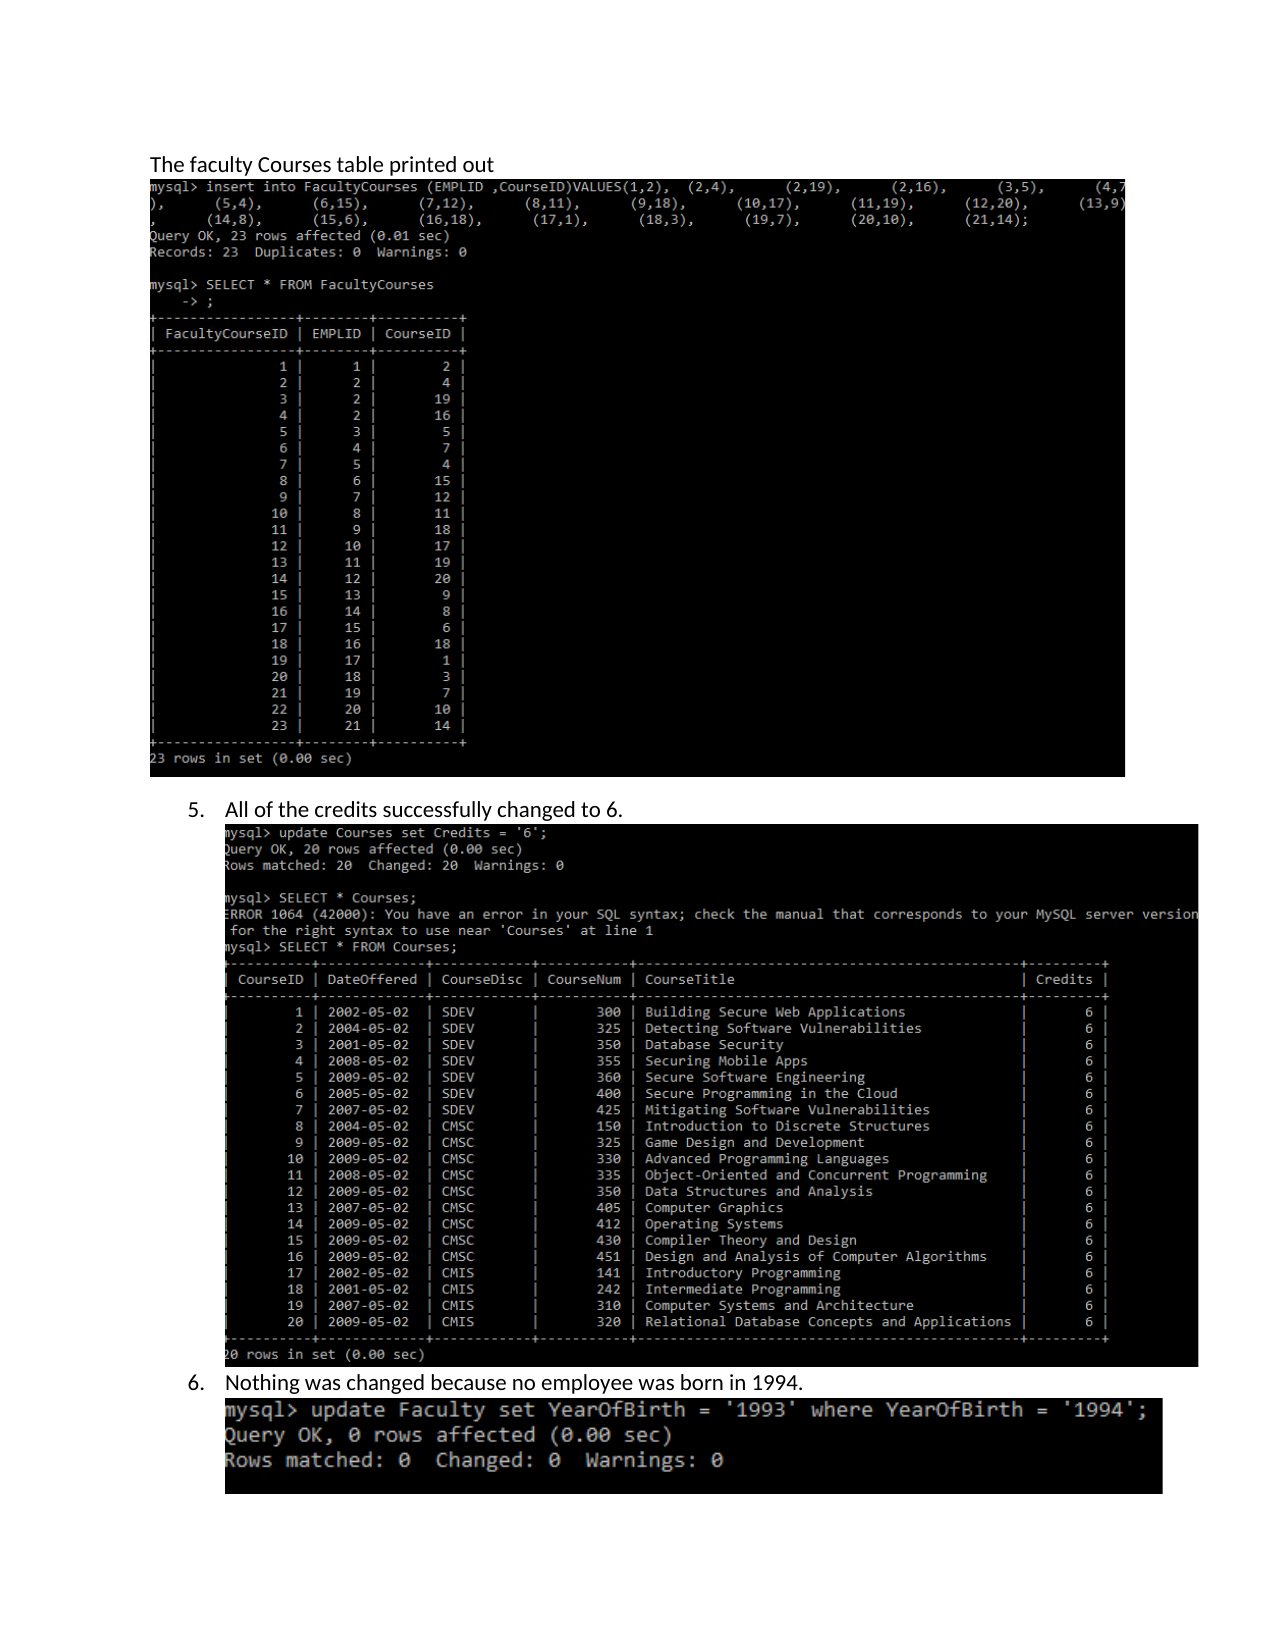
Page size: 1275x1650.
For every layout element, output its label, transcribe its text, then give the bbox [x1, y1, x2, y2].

picture [150, 179, 1125, 777]
picture [225, 1398, 1163, 1494]
picture [225, 824, 1199, 1367]
text The faculty Courses table printed out [150, 150, 1125, 179]
